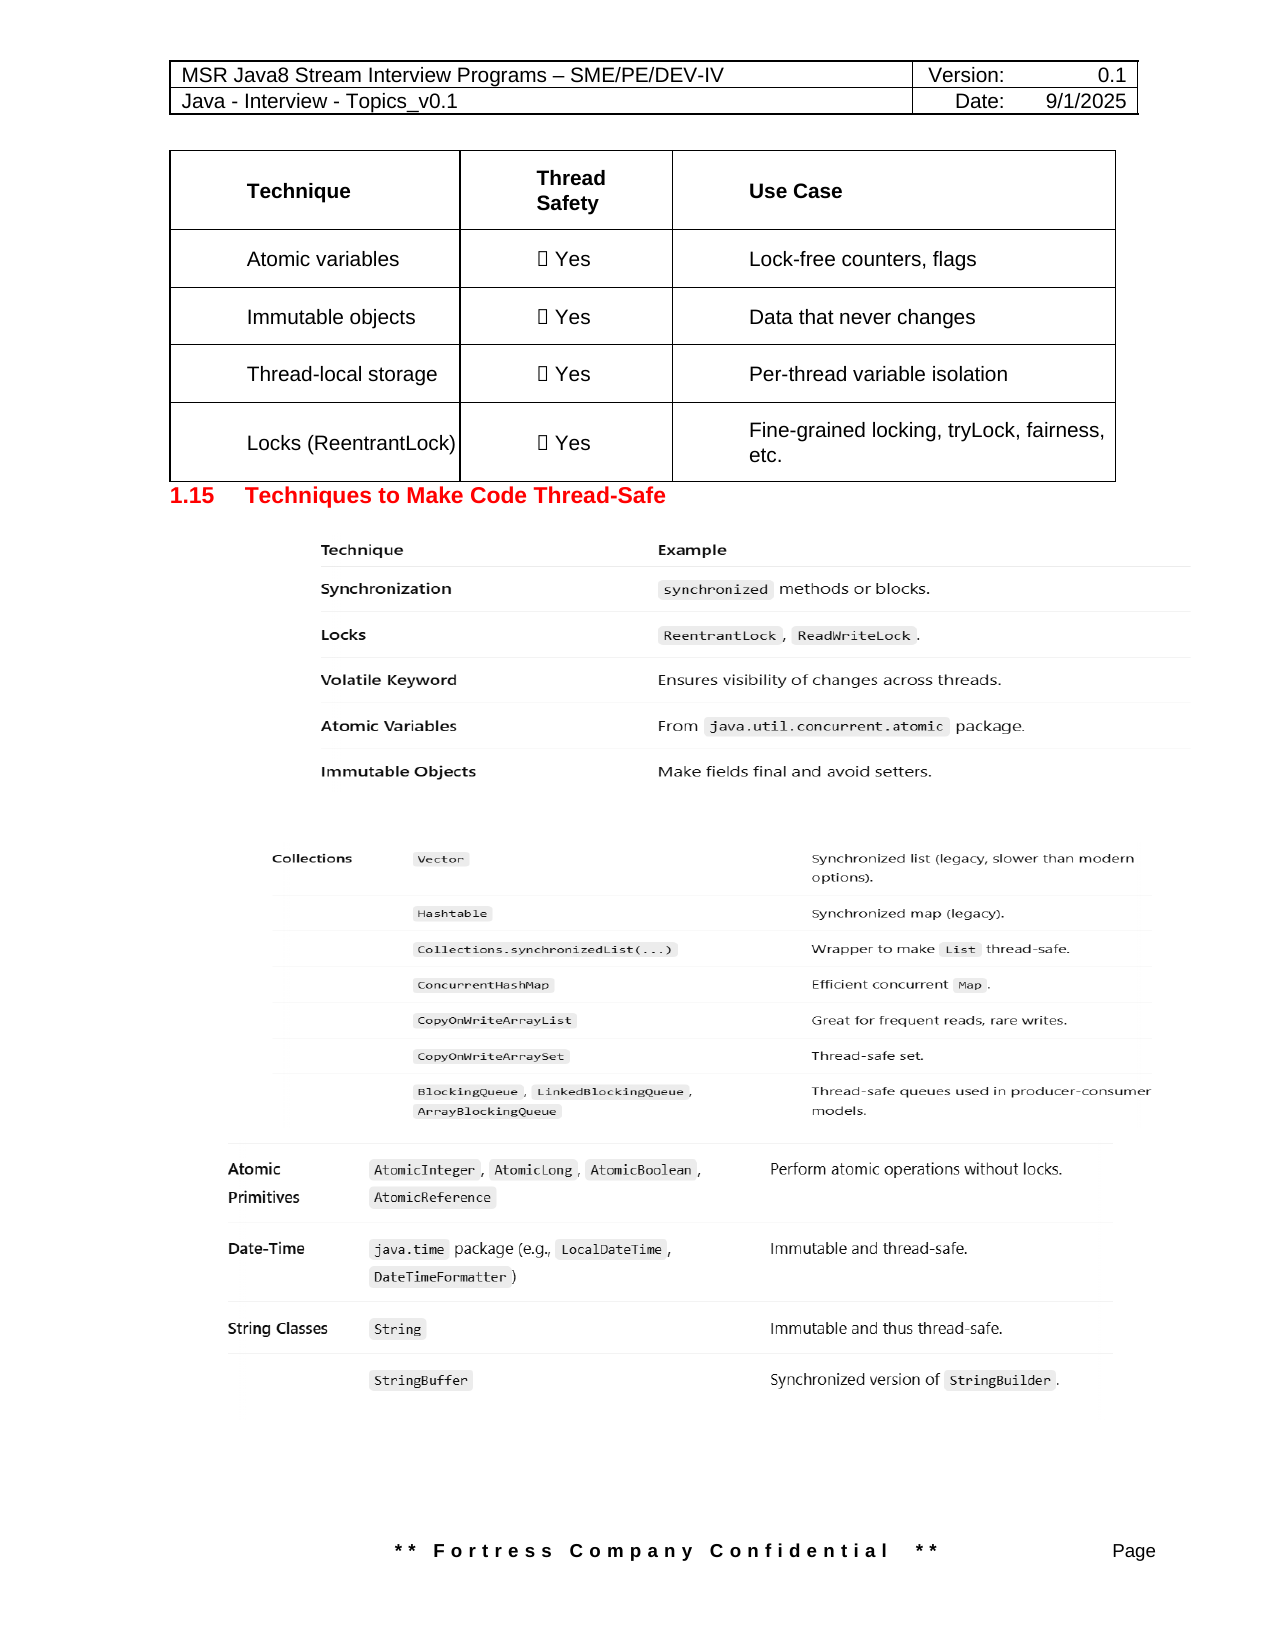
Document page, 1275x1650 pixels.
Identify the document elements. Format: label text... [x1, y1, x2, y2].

table_cell Lock-free counters, flags [673, 230, 1115, 287]
table_cell Per-thread variable isolation [673, 345, 1115, 402]
table_header Technique [171, 151, 459, 229]
table_cell ✅ Yes [461, 230, 672, 287]
picture [244, 521, 1191, 792]
table_cell Data that never changes [673, 288, 1115, 344]
table_cell Fine-grained locking, tryLock, fairness, etc. [673, 403, 1115, 481]
table_header Thread Safety [461, 151, 672, 229]
subtitle Techniques to Make Code Thread-Safe [169, 482, 1116, 508]
table_header Use Case [673, 151, 1115, 229]
table_cell Locks (ReentrantLock) [171, 403, 459, 481]
table_cell Immutable objects [171, 288, 459, 344]
table_cell Thread-local storage [171, 345, 459, 402]
table_cell Atomic variables [171, 230, 459, 287]
table_cell ✅ Yes [461, 403, 672, 481]
table_cell ✅ Yes [461, 288, 672, 344]
picture [169, 1139, 1116, 1436]
table_cell ✅ Yes [461, 345, 672, 402]
picture [244, 841, 1191, 1128]
